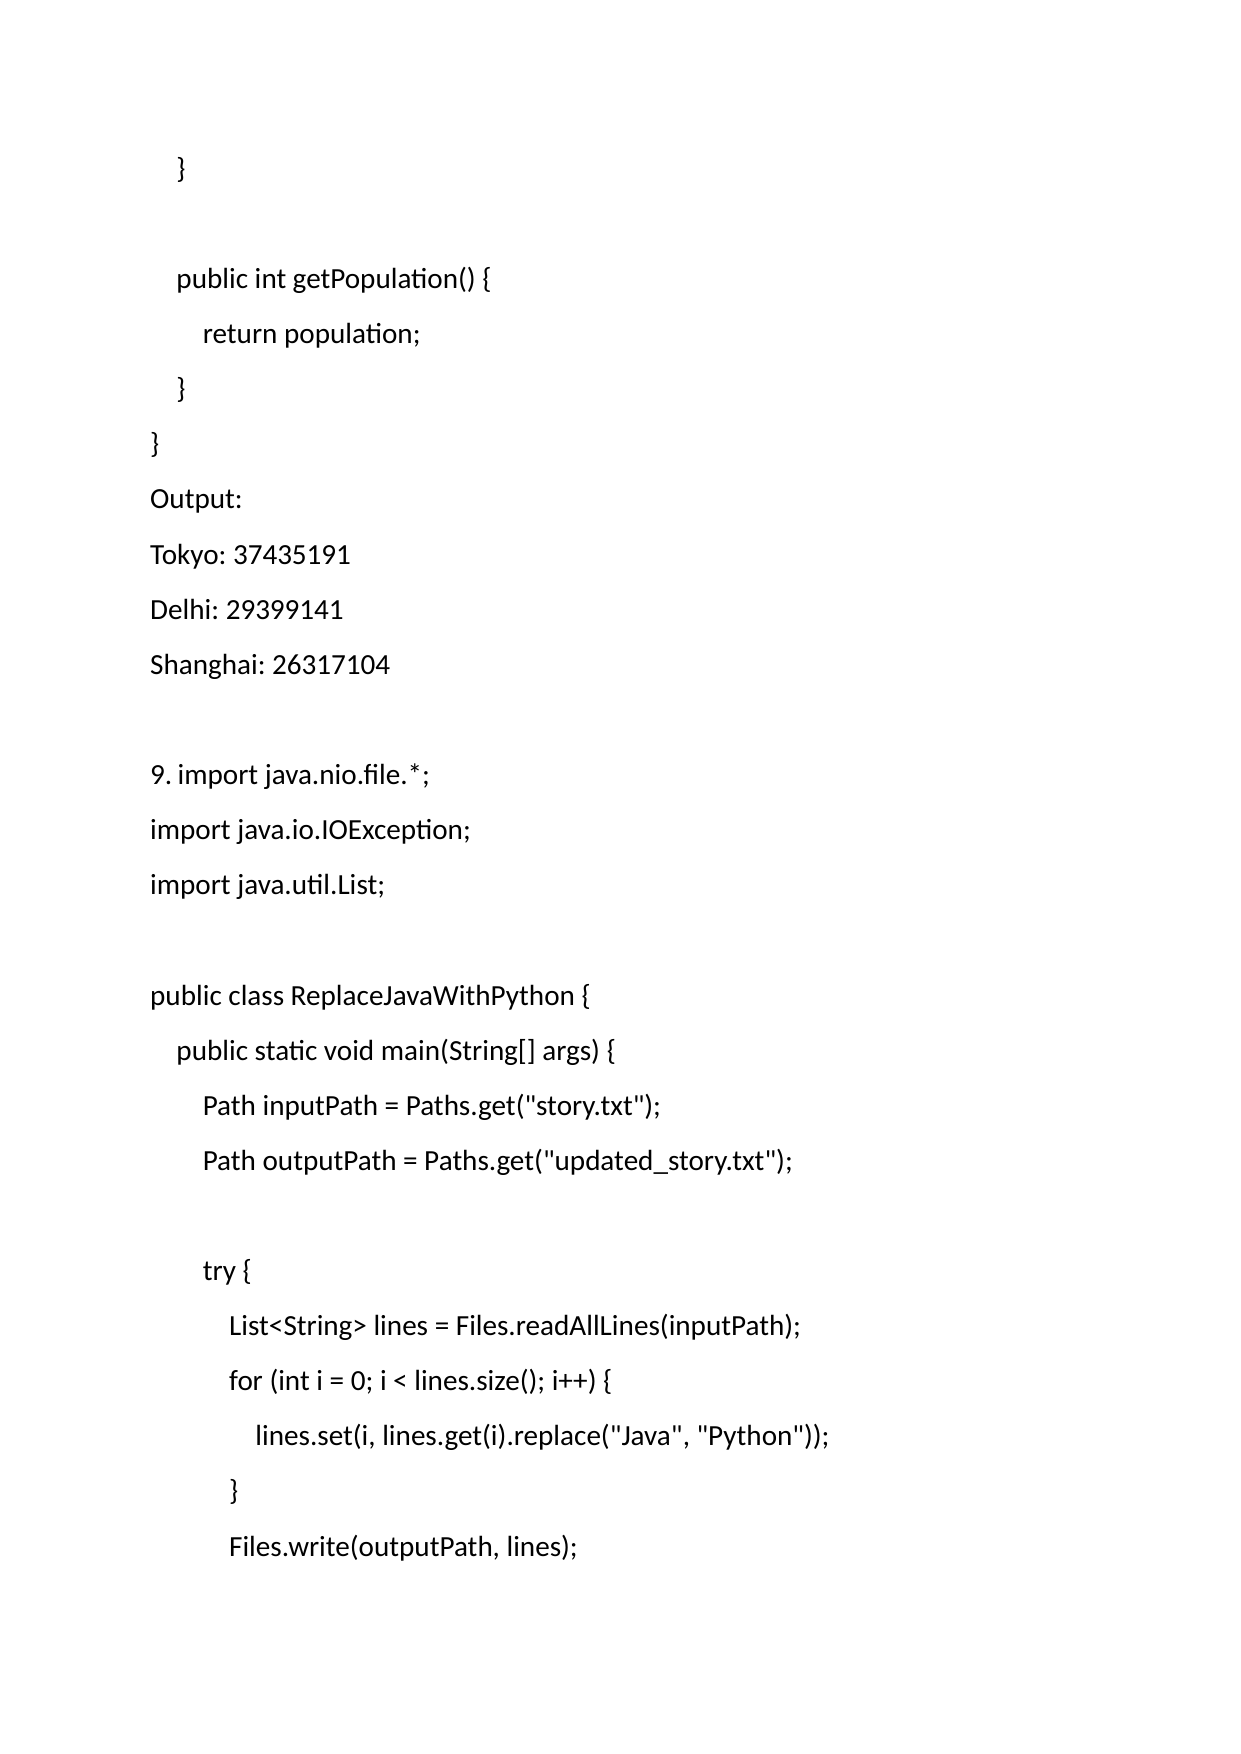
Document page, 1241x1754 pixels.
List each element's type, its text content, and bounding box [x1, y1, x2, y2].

text import java.io.IOException; [150, 811, 1090, 847]
text Output: [150, 481, 1090, 516]
text Files.write(outputPath, lines); [150, 1528, 1090, 1563]
text public class ReplaceJavaWithPython { [150, 977, 1090, 1012]
text } [150, 1472, 1090, 1508]
text } [150, 370, 1090, 406]
text return population; [150, 315, 1090, 351]
text try { [150, 1252, 1090, 1288]
text lines.set(i, lines.get(i).replace("Java", "Python")); [150, 1417, 1090, 1453]
text Delhi: 29399141 [150, 591, 1090, 626]
text public static void main(String[] args) { [150, 1032, 1090, 1067]
text } [150, 426, 1090, 461]
text Path outputPath = Paths.get("updated_story.txt"); [150, 1142, 1090, 1177]
text 9. import java.nio.file.*; [150, 756, 1090, 792]
text public int getPopulation() { [150, 260, 1090, 296]
text Path inputPath = Paths.get("story.txt"); [150, 1087, 1090, 1122]
text for (int i = 0; i < lines.size(); i++) { [150, 1362, 1090, 1398]
text import java.util.List; [150, 866, 1090, 902]
text Tokyo: 37435191 [150, 536, 1090, 571]
text Shanghai: 26317104 [150, 646, 1090, 682]
text } [150, 150, 1090, 186]
text List<String> lines = Files.readAllLines(inputPath); [150, 1307, 1090, 1343]
